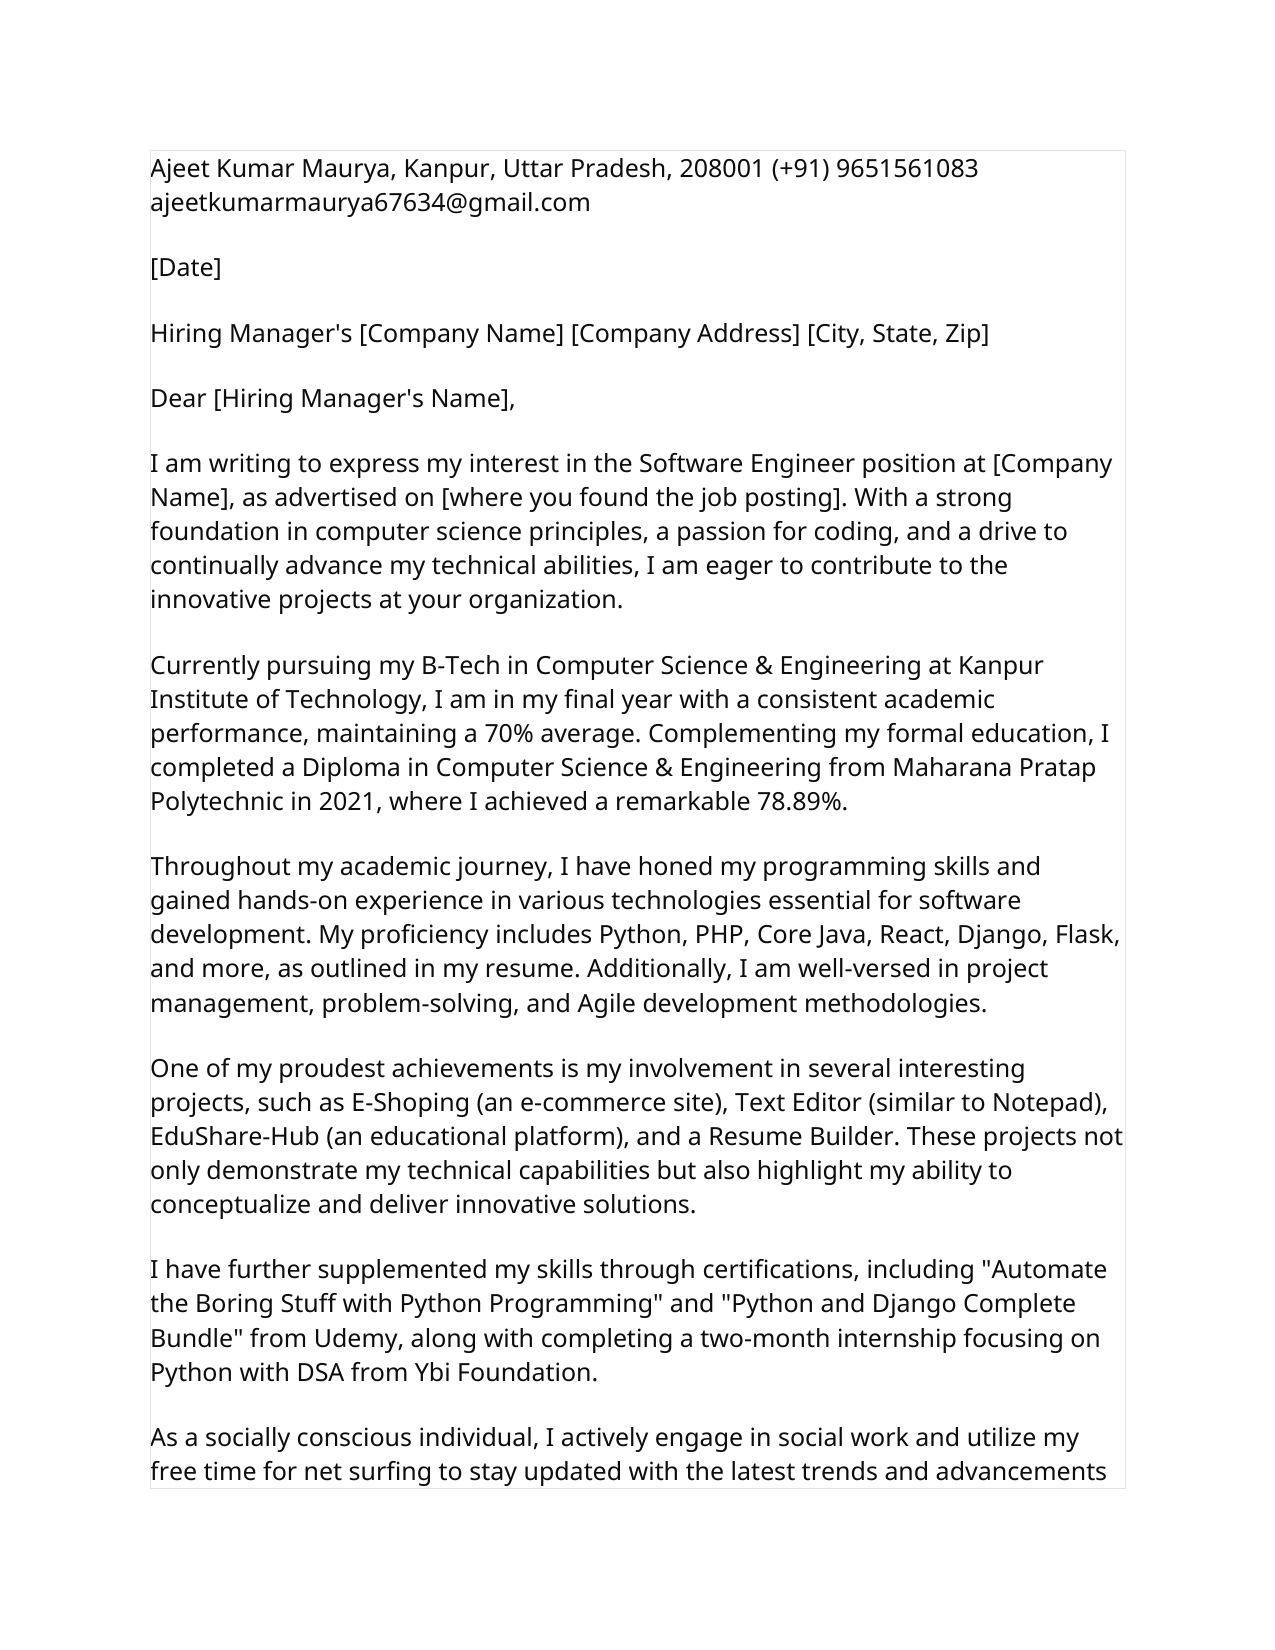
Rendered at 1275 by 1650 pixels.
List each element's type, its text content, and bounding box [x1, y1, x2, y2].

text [151, 1419, 1125, 1488]
text Ajeet Kumar Maurya, Kanpur, Uttar Pradesh, 208001 (+91) 9651561083 ajeetkumarmaurya67634@gmail.com [151, 151, 1125, 219]
text Dear [Hiring Manager's Name], [151, 380, 1125, 414]
text Currently pursuing my B-Tech in Computer Science & Engineering at Kanpur Institute of Technology, I am in my final year with a consistent academic performance, maintaining a 70% average. Complementing my formal education, I completed a Diploma in Computer Science & Engineering from Maharana Pratap Polytechnic in 2021, where I achieved a remarkable 78.89%. [151, 647, 1125, 818]
text [Date] [151, 249, 1125, 284]
text I am writing to express my interest in the Software Engineer position at [Company Name], as advertised on [where you found the job posting]. With a strong foundation in computer science principles, a passion for coding, and a drive to continually advance my technical abilities, I am eager to contribute to the innovative projects at your organization. [151, 445, 1125, 616]
text Hiring Manager's [Company Name] [Company Address] [City, State, Zip] [151, 315, 1125, 349]
text One of my proudest achievements is my involvement in several interesting projects, such as E-Shoping (an e-commerce site), Text Editor (similar to Notepad), EduShare-Hub (an educational platform), and a Resume Builder. These projects not only demonstrate my technical capabilities but also highlight my ability to conceptualize and deliver innovative solutions. [151, 1050, 1125, 1221]
text I have further supplemented my skills through certifications, including "Automate the Boring Stuff with Python Programming" and "Python and Django Complete Bundle" from Udemy, along with completing a two-month internship focusing on Python with DSA from Ybi Foundation. [151, 1252, 1125, 1388]
text Throughout my academic journey, I have honed my programming skills and gained hands-on experience in various technologies essential for software development. My proficiency includes Python, PHP, Core Java, React, Django, Flask, and more, as outlined in my resume. Additionally, I am well-versed in project management, problem-solving, and Agile development methodologies. [151, 848, 1125, 1019]
